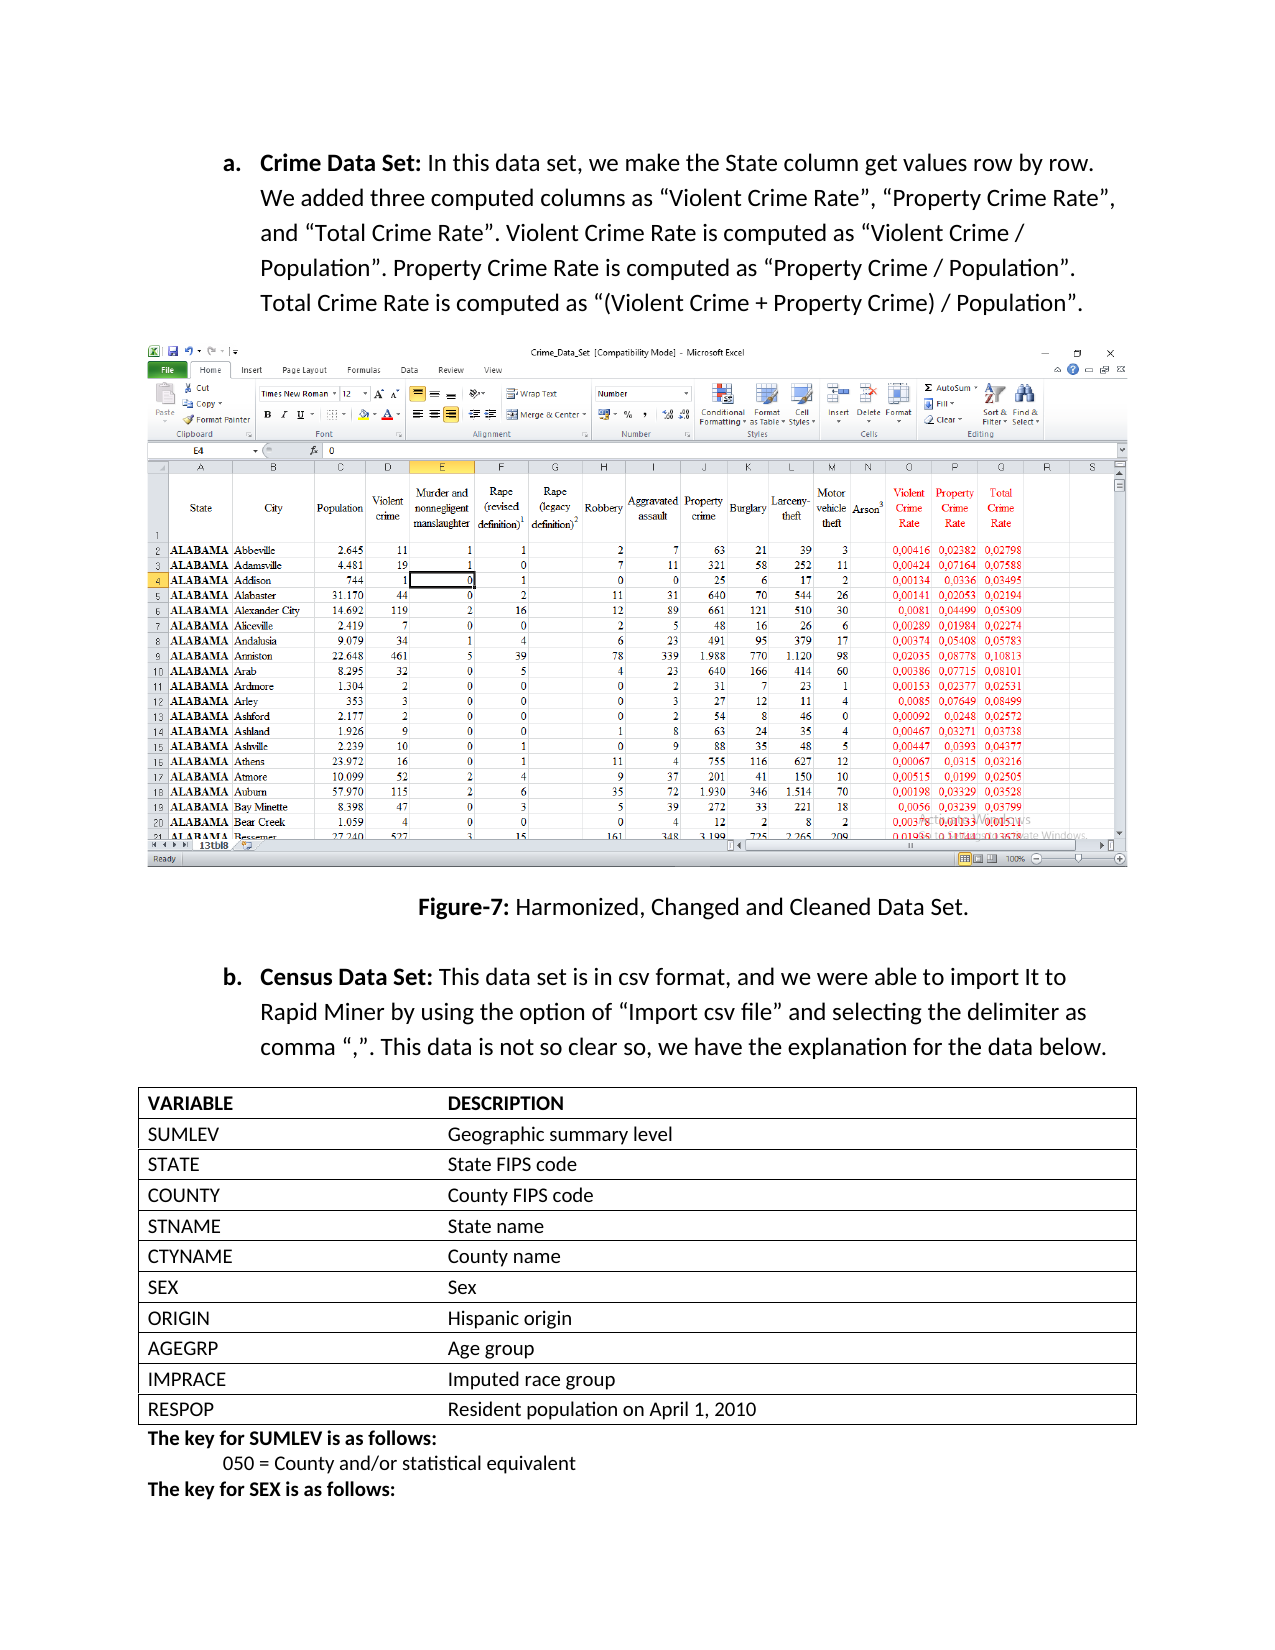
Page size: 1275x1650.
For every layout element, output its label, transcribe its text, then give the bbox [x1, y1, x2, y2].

list Crime Data Set: In this data set, we make the State column get values row by row. We added three computed columns as “Violent Crime Rate”, “Property Crime Rate”, and “Total Crime Rate”. Violent Crime Rate is computed as “Violent Crime / Population”. Property Crime Rate is computed as “Property Crime / Population”. Total Crime Rate is computed as “(Violent Crime + Property Crime) / Population”. [223, 148, 1127, 318]
text SUMLEV Geographic summary level [139, 1119, 1136, 1148]
text SEX Sex [139, 1272, 1136, 1302]
list Census Data Set: This data set is in csv format, and we were able to import It to Rapid Miner by using the option of “Import csv file” and selecting the delimiter as comma “,”. This data is not so clear so, we have the explanation for the data below. [223, 961, 1127, 1062]
text CTYNAME County name [139, 1241, 1136, 1271]
list Figure-7: Harmonized, Changed and Cleaned Data Set. [260, 891, 1127, 922]
text STNAME State name [139, 1211, 1136, 1240]
text AGEGRP Age group [139, 1333, 1136, 1363]
text 050 = County and/or statistical equivalent [148, 1451, 1127, 1476]
text The key for SUMLEV is as follows: [148, 1425, 1127, 1451]
picture [147, 343, 1128, 867]
text The key for SEX is as follows: [148, 1476, 1127, 1501]
text VARIABLE DESCRIPTION [139, 1088, 1136, 1118]
text RESPOP Resident population on April 1, 2010 [139, 1395, 1136, 1424]
text ORIGIN Hispanic origin [139, 1303, 1136, 1332]
text IMPRACE Imputed race group [139, 1364, 1136, 1393]
text COUNTY County FIPS code [139, 1180, 1136, 1210]
text STATE State FIPS code [139, 1150, 1136, 1179]
